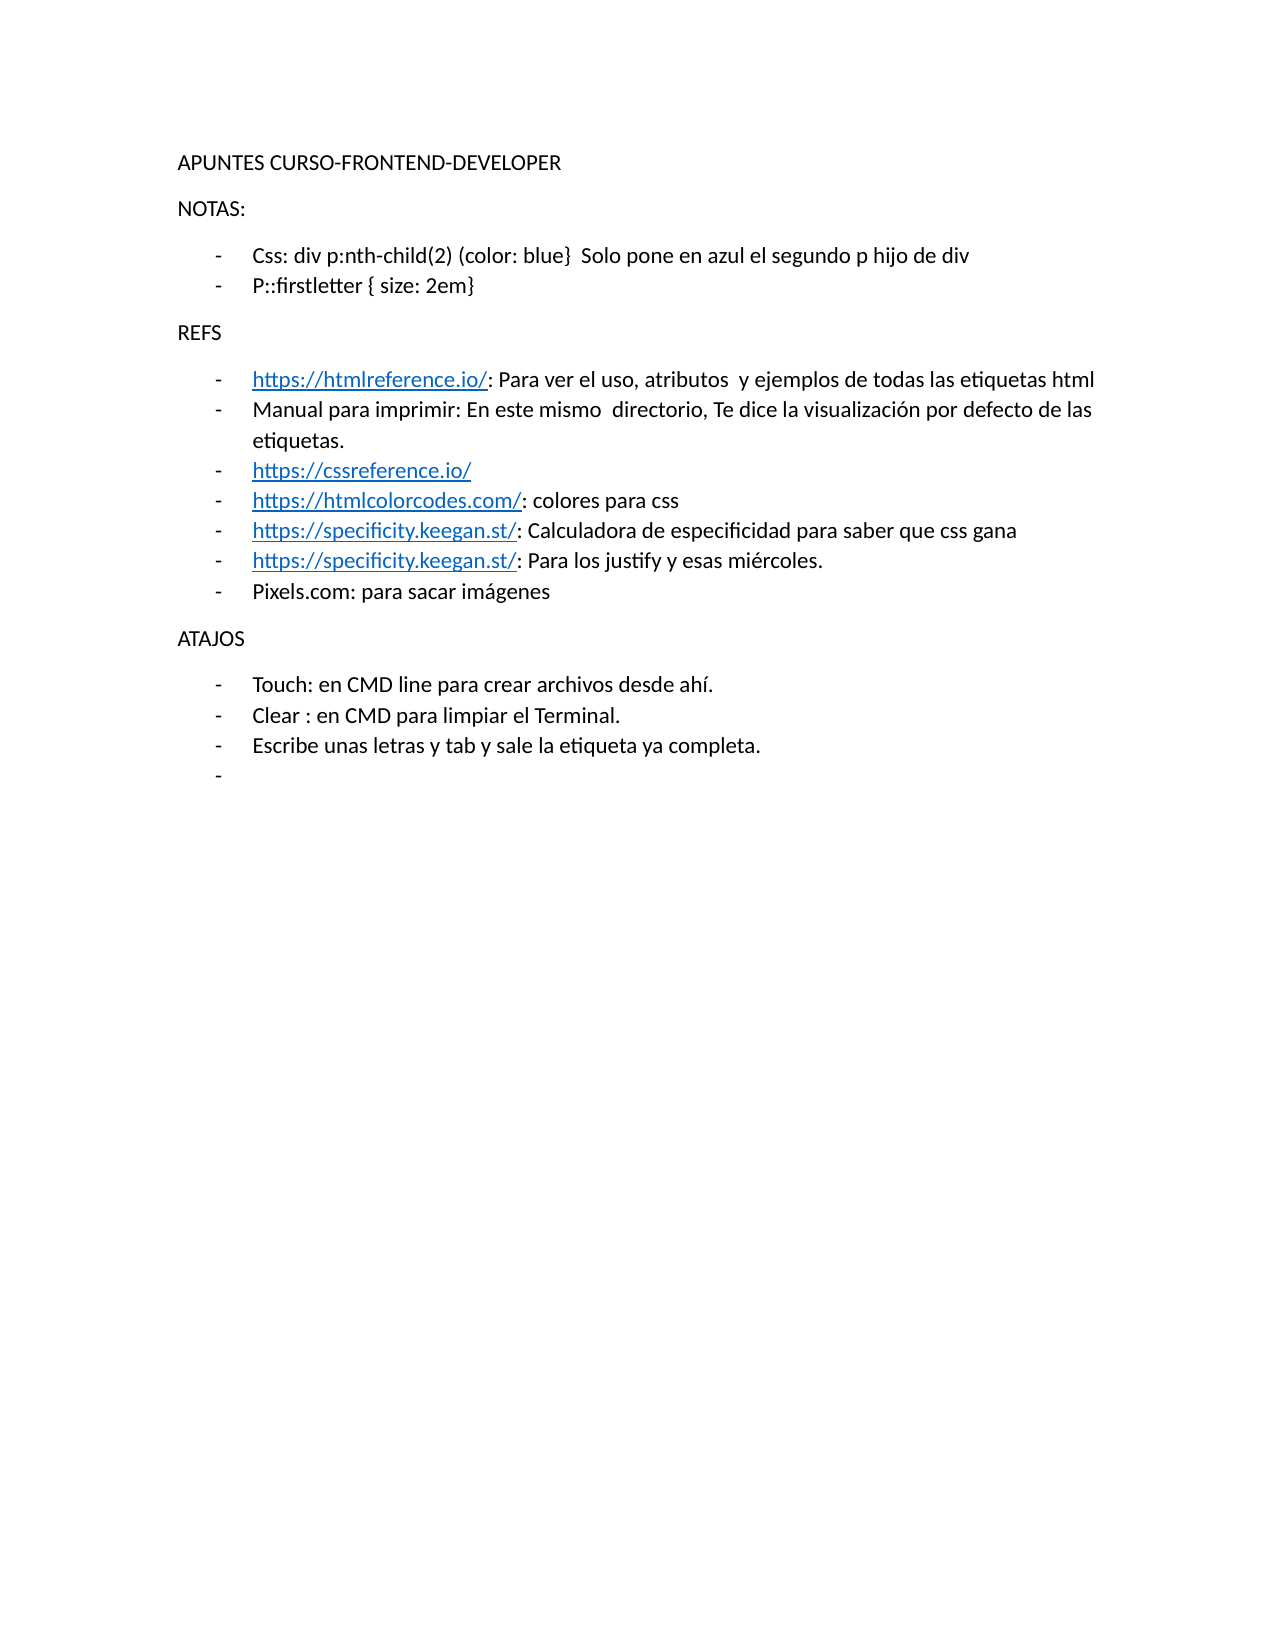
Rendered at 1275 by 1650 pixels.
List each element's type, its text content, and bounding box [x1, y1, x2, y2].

list https://cssreference.io/ [215, 456, 1098, 484]
list https://htmlcolorcodes.com/: colores para css [215, 486, 1098, 514]
list Manual para imprimir: En este mismo directorio, Te dice la visualización por defecto de las etiquetas. [215, 396, 1098, 454]
list P::firstletter { size: 2em} [215, 272, 1098, 299]
list Escribe unas letras y tab y sale la etiqueta ya completa. [215, 731, 1098, 759]
text REFS [177, 318, 1098, 346]
list Clear : en CMD para limpiar el Terminal. [215, 701, 1098, 729]
list https://htmlreference.io/: Para ver el uso, atributos y ejemplos de todas las etiquetas html [215, 365, 1098, 393]
list https://specificity.keegan.st/: Para los justify y esas miércoles. [215, 547, 1098, 574]
text ATAJOS [177, 624, 1098, 652]
list Touch: en CMD line para crear archivos desde ahí. [215, 671, 1098, 698]
list Css: div p:nth-child(2) (color: blue} Solo pone en azul el segundo p hijo de div [215, 241, 1098, 269]
list https://specificity.keegan.st/: Calculadora de especificidad para saber que css gana [215, 516, 1098, 544]
list Pixels.com: para sacar imágenes [215, 577, 1098, 605]
text APUNTES CURSO-FRONTEND-DEVELOPER [177, 148, 1098, 176]
text NOTAS: [177, 194, 1098, 222]
